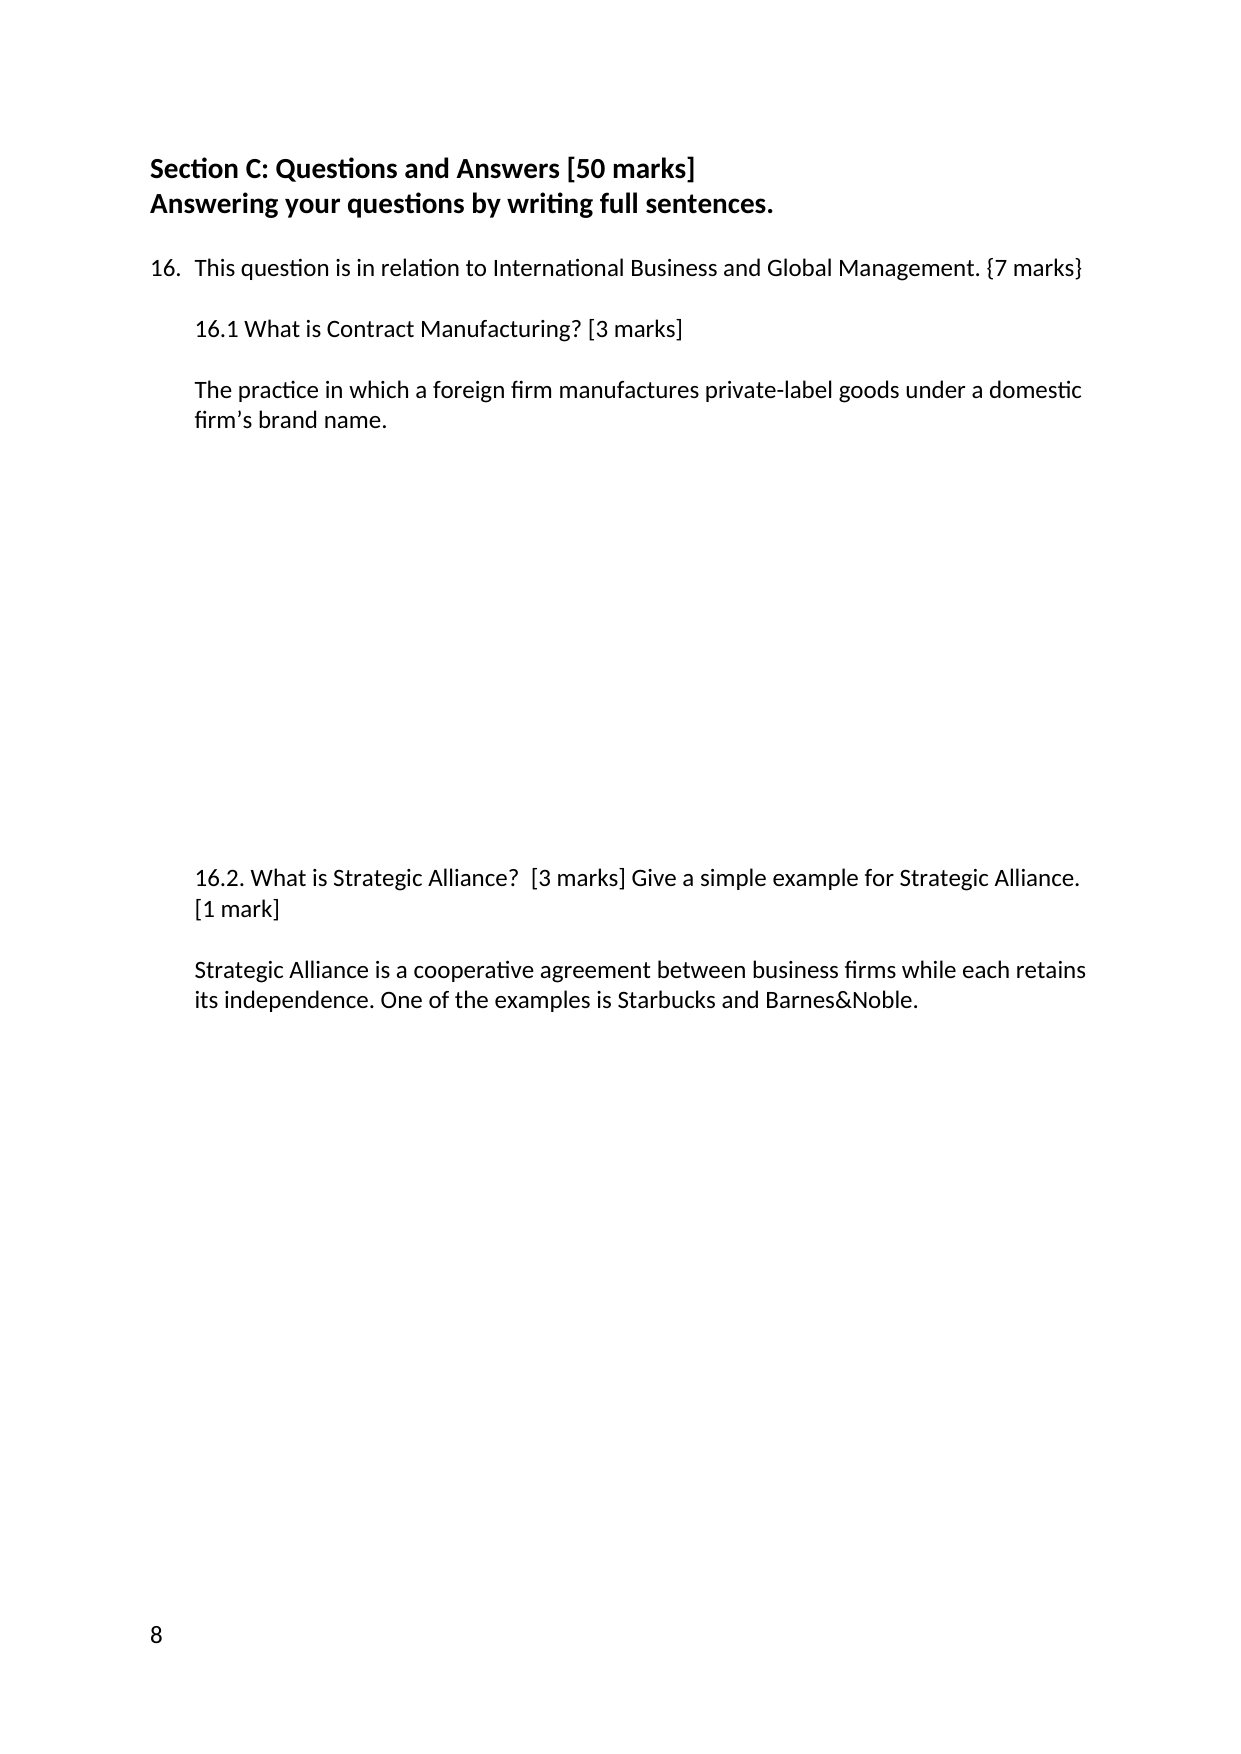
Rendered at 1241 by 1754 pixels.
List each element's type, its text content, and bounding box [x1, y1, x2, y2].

list 16.2. What is Strategic Alliance? [3 marks] Give a simple example for Strategic Alliance. [1 mark] [194, 771, 1090, 954]
text Answering your questions by writing full sentences. [150, 186, 1090, 221]
text Section C: Questions and Answers [50 marks] [150, 150, 1090, 186]
list Strategic Alliance is a cooperative agreement between business firms while each retains its independence. One of the examples is Starbucks and Barnes&Noble. [194, 954, 1090, 1106]
list This question is in relation to International Business and Global Management. {7 marks} 16.1 What is Contract Manufacturing? [3 marks] The practice in which a foreign firm manufactures private-label goods under a domestic firm’s brand name. [150, 252, 1090, 557]
